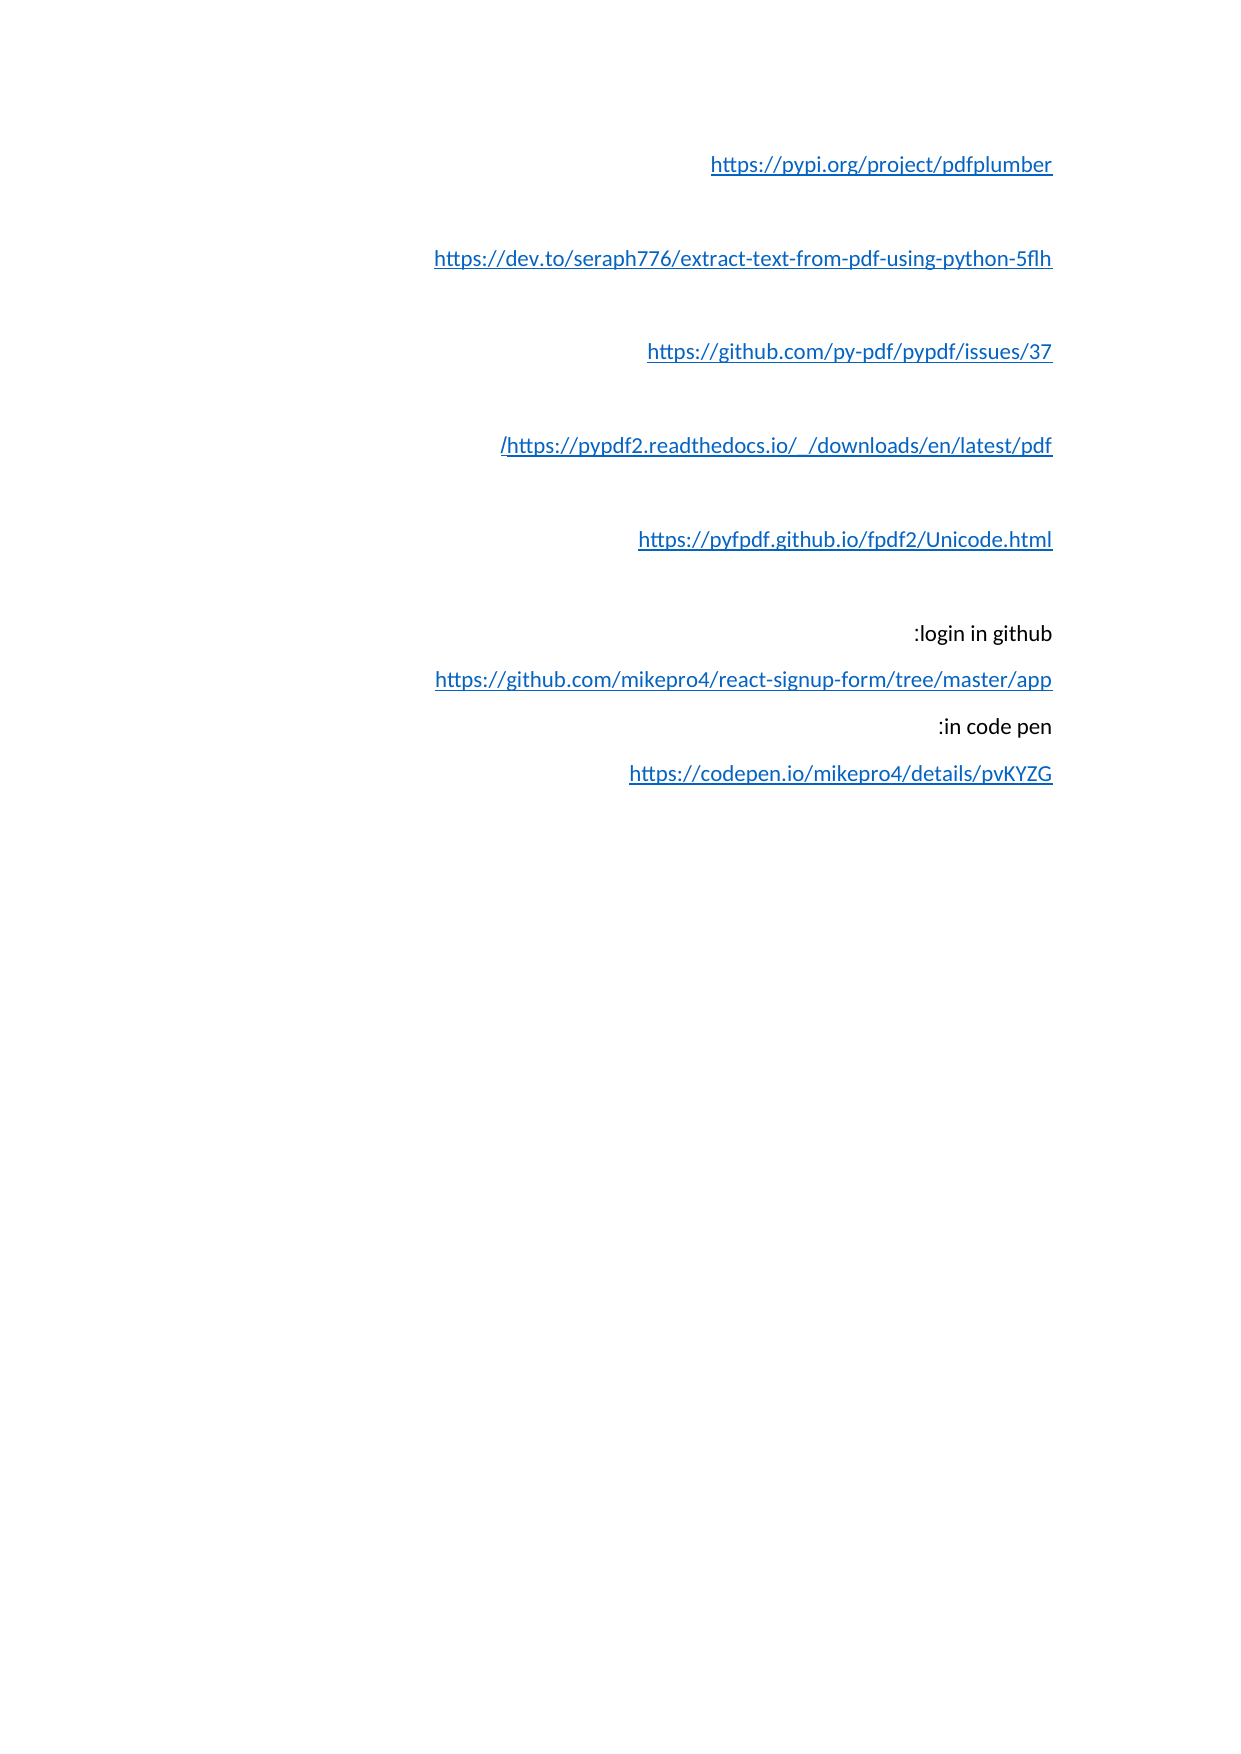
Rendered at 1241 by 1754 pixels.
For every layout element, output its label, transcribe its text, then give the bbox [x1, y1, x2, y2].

text in code pen: [187, 712, 1053, 741]
text https://github.com/py-pdf/pypdf/issues/37 [187, 337, 1053, 366]
text https://pypdf2.readthedocs.io/_/downloads/en/latest/pdf/ [187, 431, 1053, 459]
text https://dev.to/seraph776/extract-text-from-pdf-using-python-5flh [187, 244, 1053, 272]
text https://pyfpdf.github.io/fpdf2/Unicode.html [187, 525, 1053, 553]
text https://pypi.org/project/pdfplumber [187, 150, 1053, 178]
text login in github: [187, 619, 1053, 647]
text https://codepen.io/mikepro4/details/pvKYZG [187, 759, 1053, 787]
text https://github.com/mikepro4/react-signup-form/tree/master/app [187, 666, 1053, 694]
